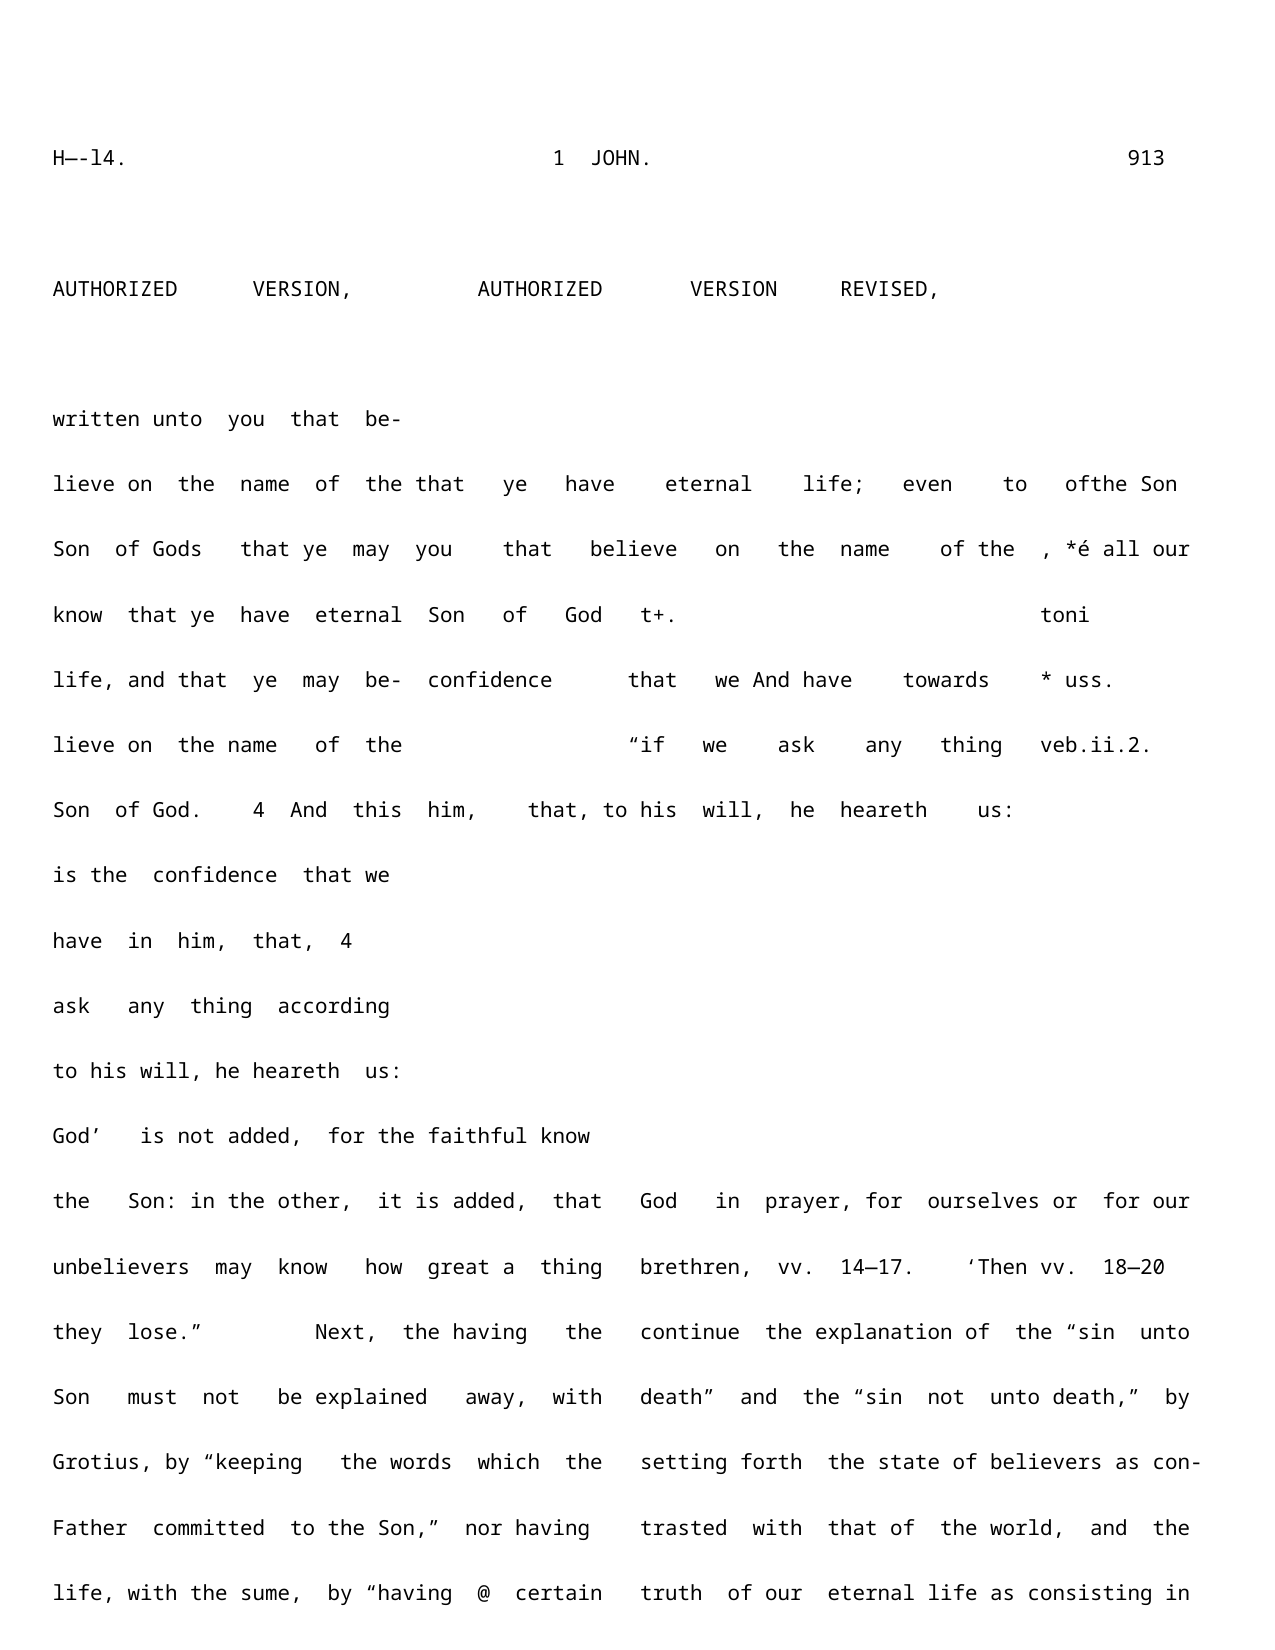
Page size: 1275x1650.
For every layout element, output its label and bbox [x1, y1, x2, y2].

text [15, 15, 1260, 1606]
